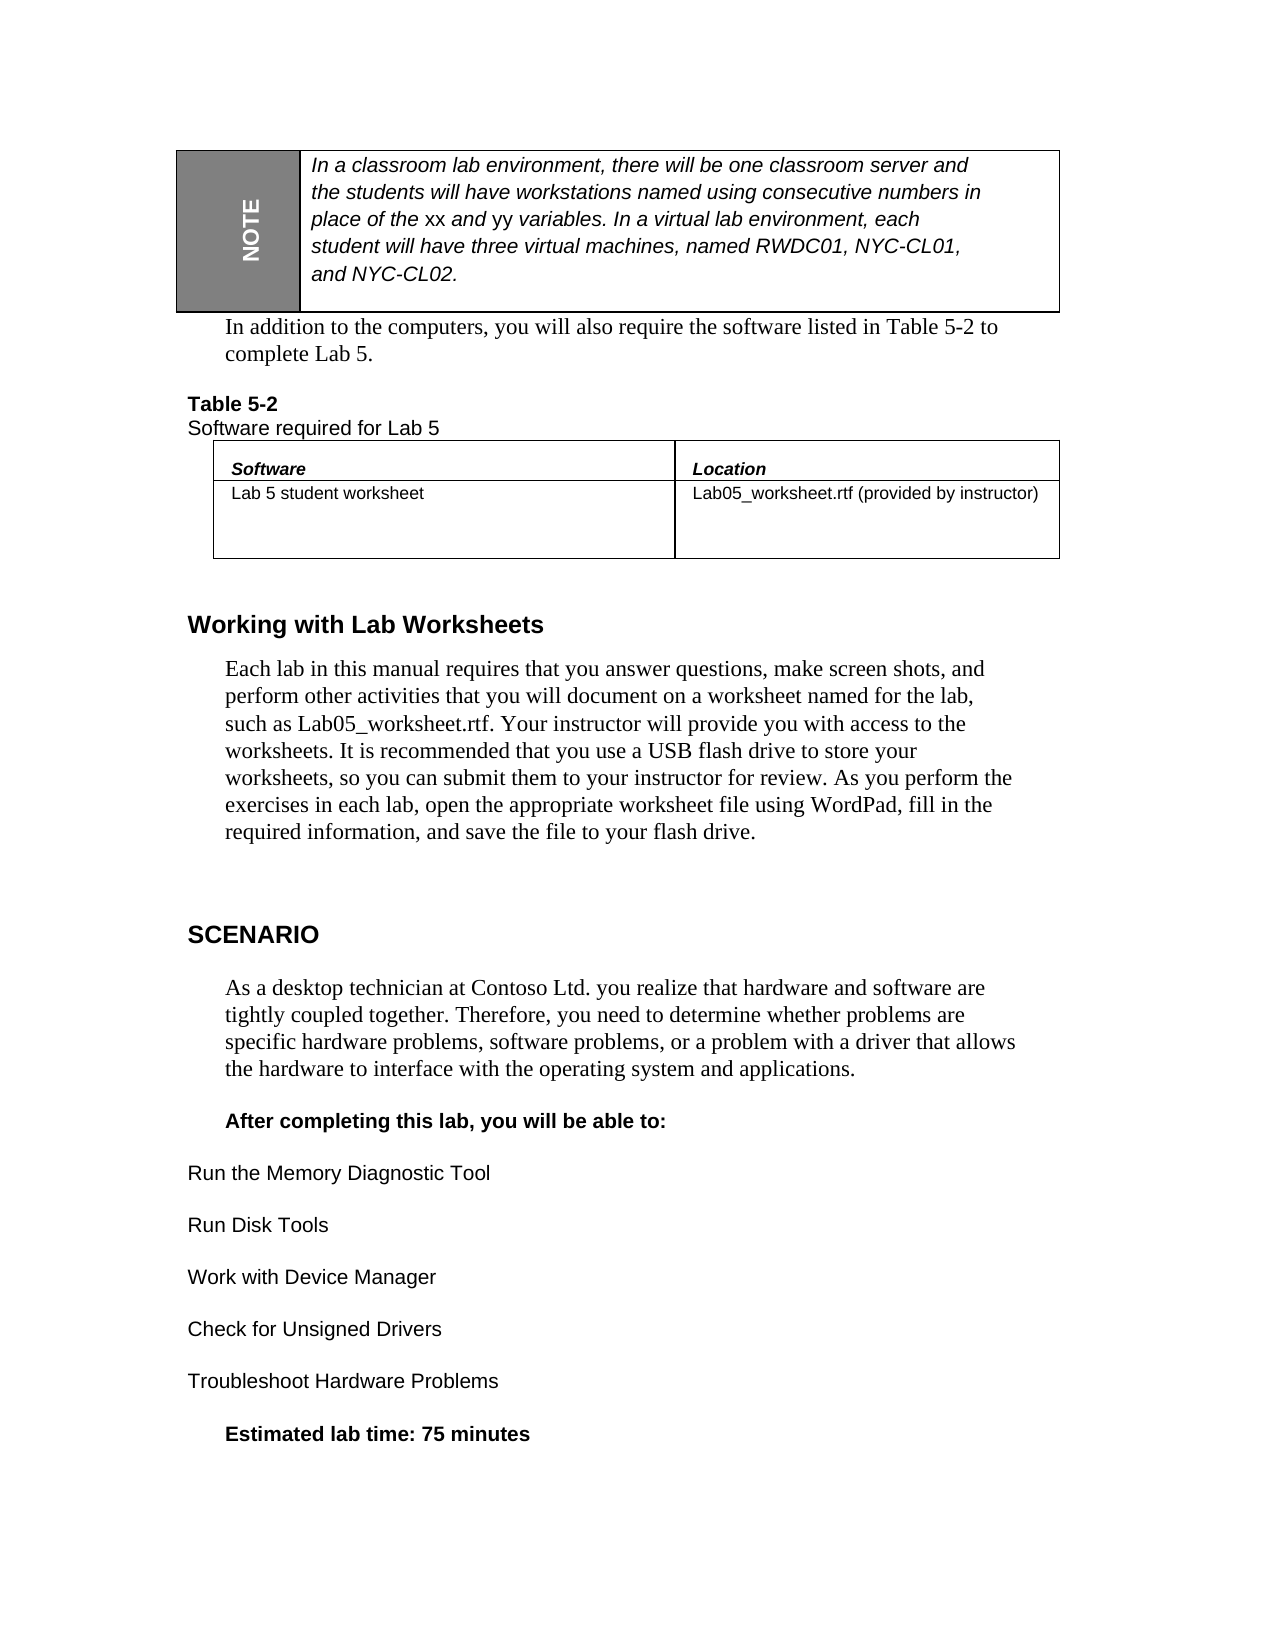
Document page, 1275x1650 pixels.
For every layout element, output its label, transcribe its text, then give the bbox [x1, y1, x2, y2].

table_header NOTE [177, 151, 299, 311]
table_cell Lab05_worksheet.rtf (provided by instructor) [676, 481, 1059, 558]
text As a desktop technician at Contoso Ltd. you realize that hardware and software are tightly coupled together. Therefore, you need to determine whether problems are specific hardware problems, software problems, or a problem with a driver that allows the hardware to interface with the operating system and applications. [225, 973, 1022, 1082]
text Troubleshoot Hardware Problems [187, 1367, 1022, 1394]
text Table 5-2 [187, 392, 1087, 416]
table_header In a classroom lab environment, there will be one classroom server and the students will have workstations named using consecutive numbers in place of the xx and yy variables. In a virtual lab environment, each student will have three virtual machines, named RWDC01, NYC-CL01, and NYC-CL02. [301, 151, 1059, 311]
table_header Location [676, 441, 1059, 480]
text Work with Device Manager [187, 1263, 1022, 1290]
text SCENARIO [187, 920, 1087, 948]
text After completing this lab, you will be able to: [225, 1107, 1022, 1134]
text Software required for Lab 5 [187, 416, 1087, 439]
text Each lab in this manual requires that you answer questions, make screen shots, and perform other activities that you will document on a worksheet named for the lab, such as Lab05_worksheet.rtf. Your instructor will provide you with access to the worksheets. It is recommended that you use a USB flash drive to store your worksheets, so you can submit them to your instructor for review. As you perform the exercises in each lab, open the appropriate worksheet file using WordPad, fill in the required information, and save the file to your flash drive. [225, 655, 1022, 845]
text Estimated lab time: 75 minutes [225, 1419, 1022, 1446]
table_header Software [214, 441, 674, 480]
text Working with Lab Worksheets [187, 611, 1087, 638]
text Run Disk Tools [187, 1211, 1022, 1238]
text Run the Memory Diagnostic Tool [187, 1159, 1022, 1186]
text In addition to the computers, you will also require the software listed in Table 5-2 to complete Lab 5. [225, 313, 1022, 367]
table_cell Lab 5 student worksheet [214, 481, 674, 558]
text Check for Unsigned Drivers [187, 1315, 1022, 1342]
